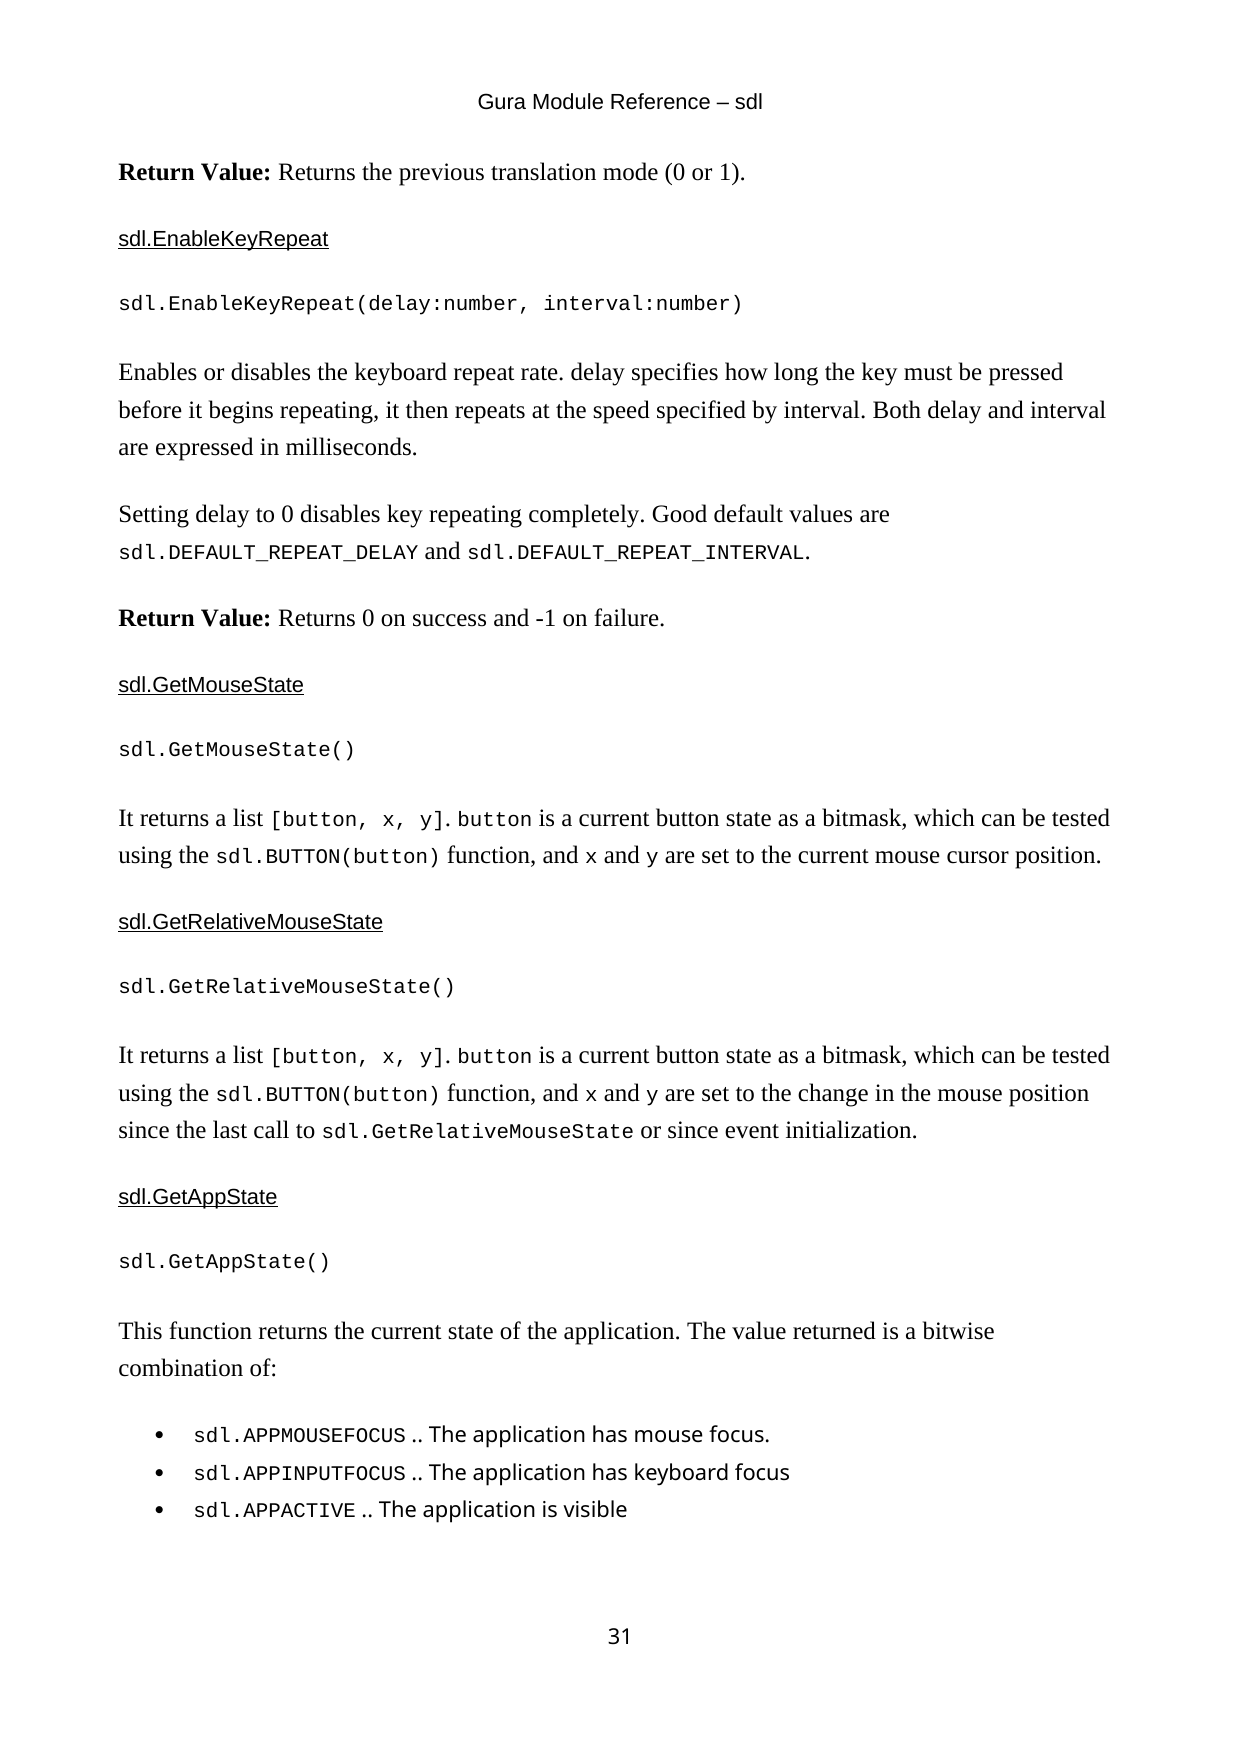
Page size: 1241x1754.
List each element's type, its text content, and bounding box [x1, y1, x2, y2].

subtitle sdl.EnableKeyRepeat [118, 220, 1122, 257]
text sdl.EnableKeyRepeat(delay:number, interval:number) [118, 286, 1122, 324]
text Return Value: Returns the previous translation mode (0 or 1). [118, 153, 1122, 191]
list sdl.APPINPUTFOCUS .. The application has keyboard focus [156, 1453, 1122, 1491]
text sdl.GetMouseState() [118, 732, 1122, 770]
text This function returns the current state of the application. The value returned is a bitwise combination of: [118, 1311, 1122, 1386]
text sdl.GetRelativeMouseState() [118, 970, 1122, 1007]
list sdl.APPACTIVE .. The application is visible [156, 1491, 1122, 1528]
text It returns a list [button, x, y]. button is a current button state as a bitmask, which can be tested using the sdl.BUTTON(button) function, and x and y are set to the current mouse cursor position. [118, 799, 1122, 874]
subtitle sdl.GetAppState [118, 1178, 1122, 1216]
list sdl.APPMOUSEFOCUS .. The application has mouse focus. [156, 1416, 1122, 1453]
text It returns a list [button, x, y]. button is a current button state as a bitmask, which can be tested using the sdl.BUTTON(button) function, and x and y are set to the change in the mouse position since the last call to sdl.GetRelativeMouseState or since event initialization. [118, 1036, 1122, 1149]
text Return Value: Returns 0 on success and -1 on failure. [118, 599, 1122, 636]
text Enables or disables the keyboard repeat rate. delay specifies how long the key must be pressed before it begins repeating, it then repeats at the speed specified by interval. Both delay and interval are expressed in milliseconds. [118, 353, 1122, 466]
text sdl.GetAppState() [118, 1245, 1122, 1282]
subtitle sdl.GetMouseState [118, 666, 1122, 703]
subtitle sdl.GetRelativeMouseState [118, 903, 1122, 941]
text Setting delay to 0 disables key repeating completely. Good default values are sdl.DEFAULT_REPEAT_DELAY and sdl.DEFAULT_REPEAT_INTERVAL. [118, 495, 1122, 570]
